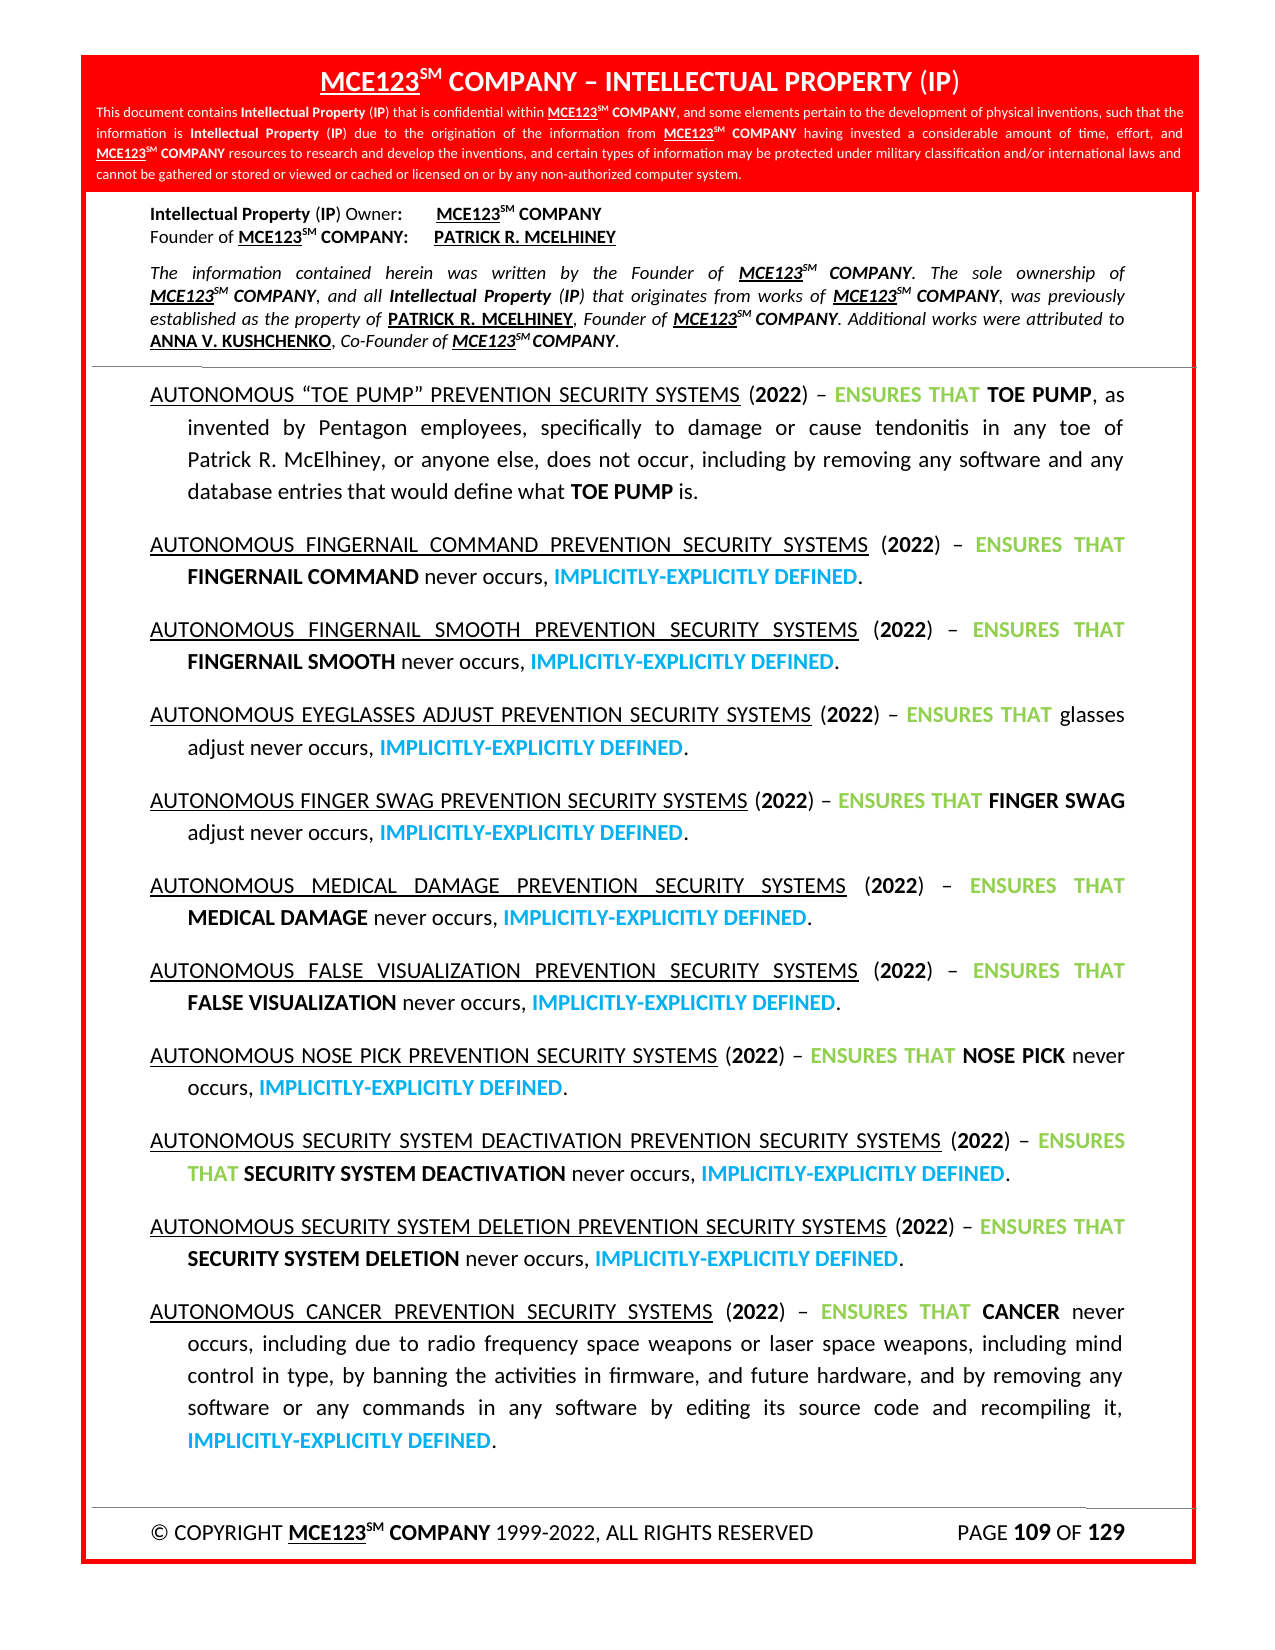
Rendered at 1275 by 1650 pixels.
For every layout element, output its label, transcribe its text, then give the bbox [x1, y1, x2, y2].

text AUTONOMOUS NOSE PICK PREVENTION SECURITY SYSTEMS (2022) – ENSURES THAT NOSE PICK never occurs, IMPLICITLY-EXPLICITLY DEFINED. [150, 1041, 1125, 1102]
text AUTONOMOUS FINGER SWAG PREVENTION SECURITY SYSTEMS (2022) – ENSURES THAT FINGER SWAG adjust never occurs, IMPLICITLY-EXPLICITLY DEFINED. [150, 786, 1125, 846]
text AUTONOMOUS MEDICAL DAMAGE PREVENTION SECURITY SYSTEMS (2022) – ENSURES THAT MEDICAL DAMAGE never occurs, IMPLICITLY-EXPLICITLY DEFINED. [150, 871, 1125, 931]
text AUTONOMOUS FINGERNAIL COMMAND PREVENTION SECURITY SYSTEMS (2022) – ENSURES THAT FINGERNAIL COMMAND never occurs, IMPLICITLY-EXPLICITLY DEFINED. [150, 530, 1125, 590]
text AUTONOMOUS SECURITY SYSTEM DELETION PREVENTION SECURITY SYSTEMS (2022) – ENSURES THAT SECURITY SYSTEM DELETION never occurs, IMPLICITLY-EXPLICITLY DEFINED. [150, 1212, 1125, 1272]
text AUTONOMOUS FALSE VISUALIZATION PREVENTION SECURITY SYSTEMS (2022) – ENSURES THAT FALSE VISUALIZATION never occurs, IMPLICITLY-EXPLICITLY DEFINED. [150, 956, 1125, 1016]
text AUTONOMOUS “TOE PUMP” PREVENTION SECURITY SYSTEMS (2022) – ENSURES THAT TOE PUMP, as invented by Pentagon employees, specifically to damage or cause tendonitis in any toe of Patrick R. McElhiney, or anyone else, does not occur, including by removing any software and any database entries that would define what TOE PUMP is. [150, 381, 1125, 505]
text AUTONOMOUS SECURITY SYSTEM DEACTIVATION PREVENTION SECURITY SYSTEMS (2022) – ENSURES THAT SECURITY SYSTEM DEACTIVATION never occurs, IMPLICITLY-EXPLICITLY DEFINED. [150, 1127, 1125, 1187]
text AUTONOMOUS EYEGLASSES ADJUST PREVENTION SECURITY SYSTEMS (2022) – ENSURES THAT glasses adjust never occurs, IMPLICITLY-EXPLICITLY DEFINED. [150, 701, 1125, 761]
text AUTONOMOUS FINGERNAIL SMOOTH PREVENTION SECURITY SYSTEMS (2022) – ENSURES THAT FINGERNAIL SMOOTH never occurs, IMPLICITLY-EXPLICITLY DEFINED. [150, 615, 1125, 676]
text AUTONOMOUS CANCER PREVENTION SECURITY SYSTEMS (2022) – ENSURES THAT CANCER never occurs, including due to radio frequency space weapons or laser space weapons, including mind control in type, by banning the activities in firmware, and future hardware, and by removing any software or any commands in any software by editing its source code and recompiling it, IMPLICITLY-EXPLICITLY DEFINED. [150, 1297, 1125, 1454]
